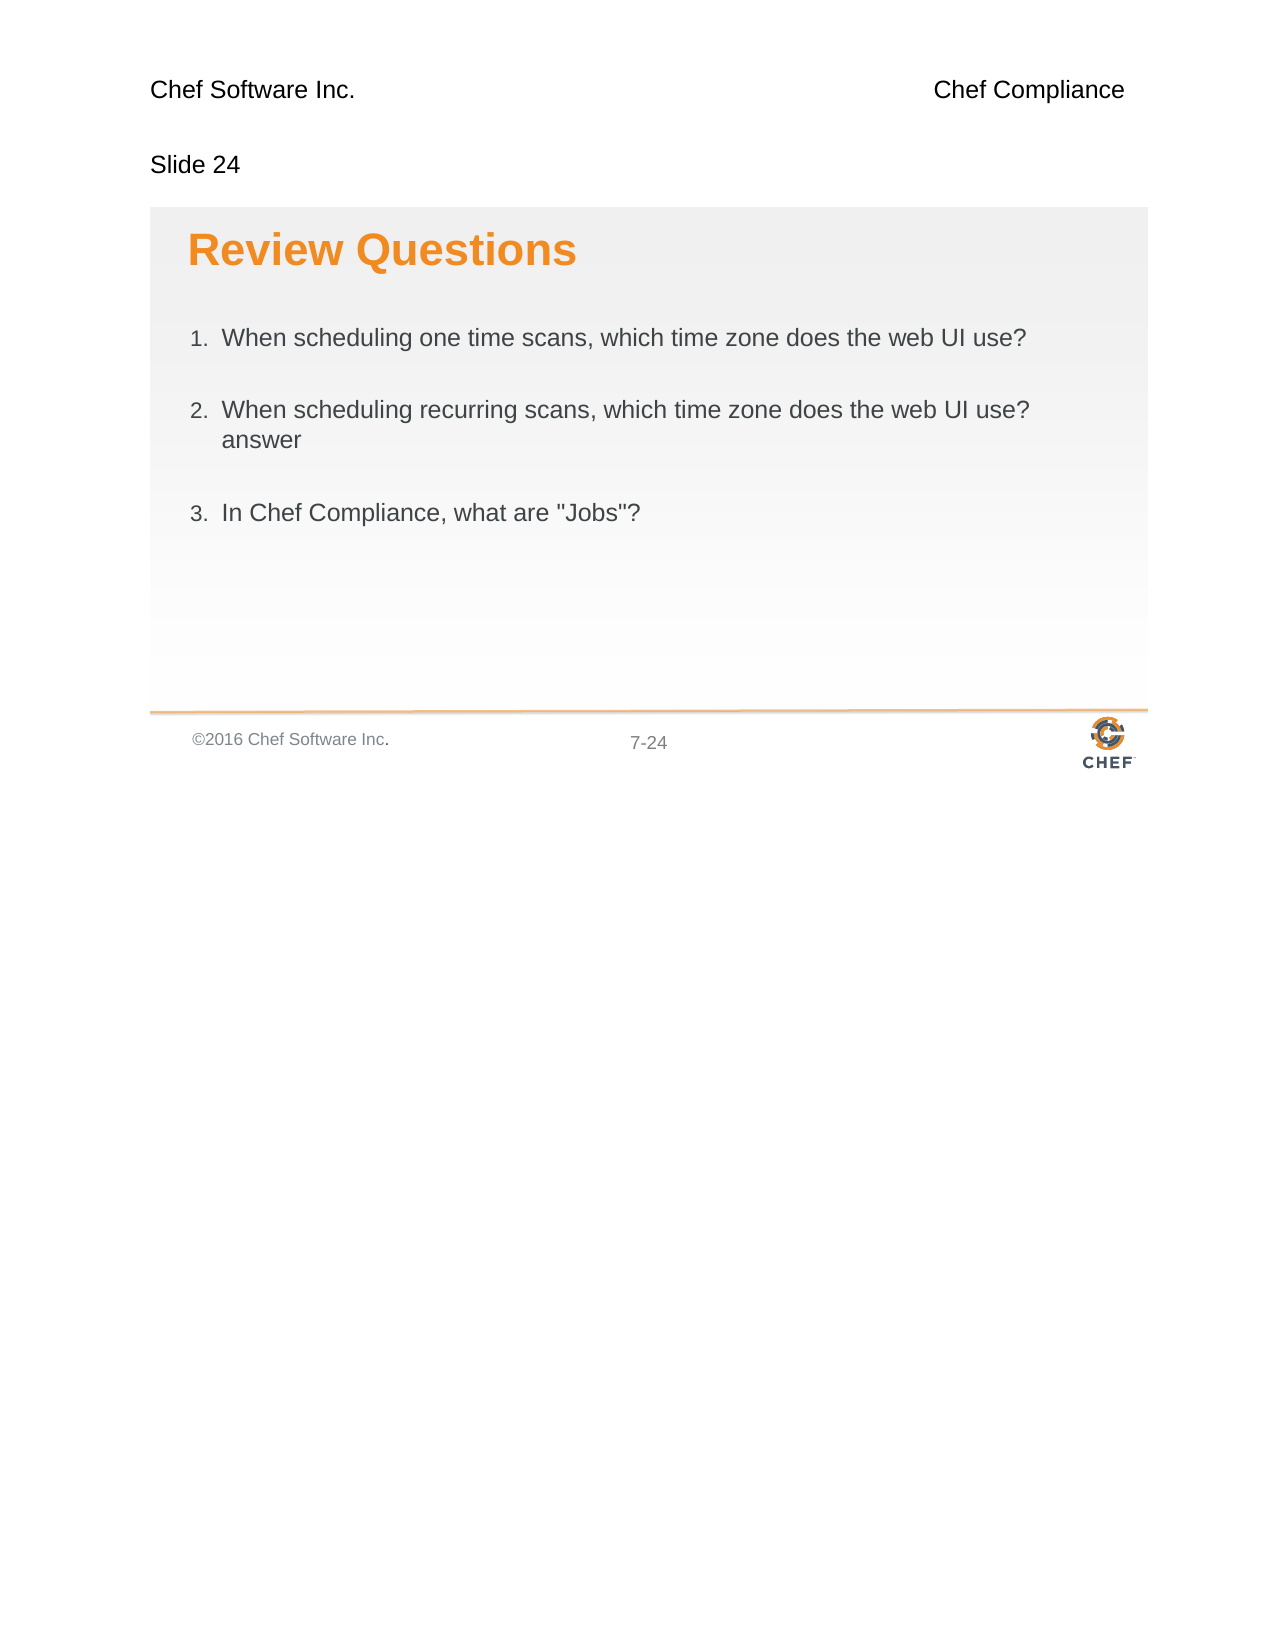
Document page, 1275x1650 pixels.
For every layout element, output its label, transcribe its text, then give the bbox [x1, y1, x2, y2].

text Slide 24 [150, 150, 1125, 179]
